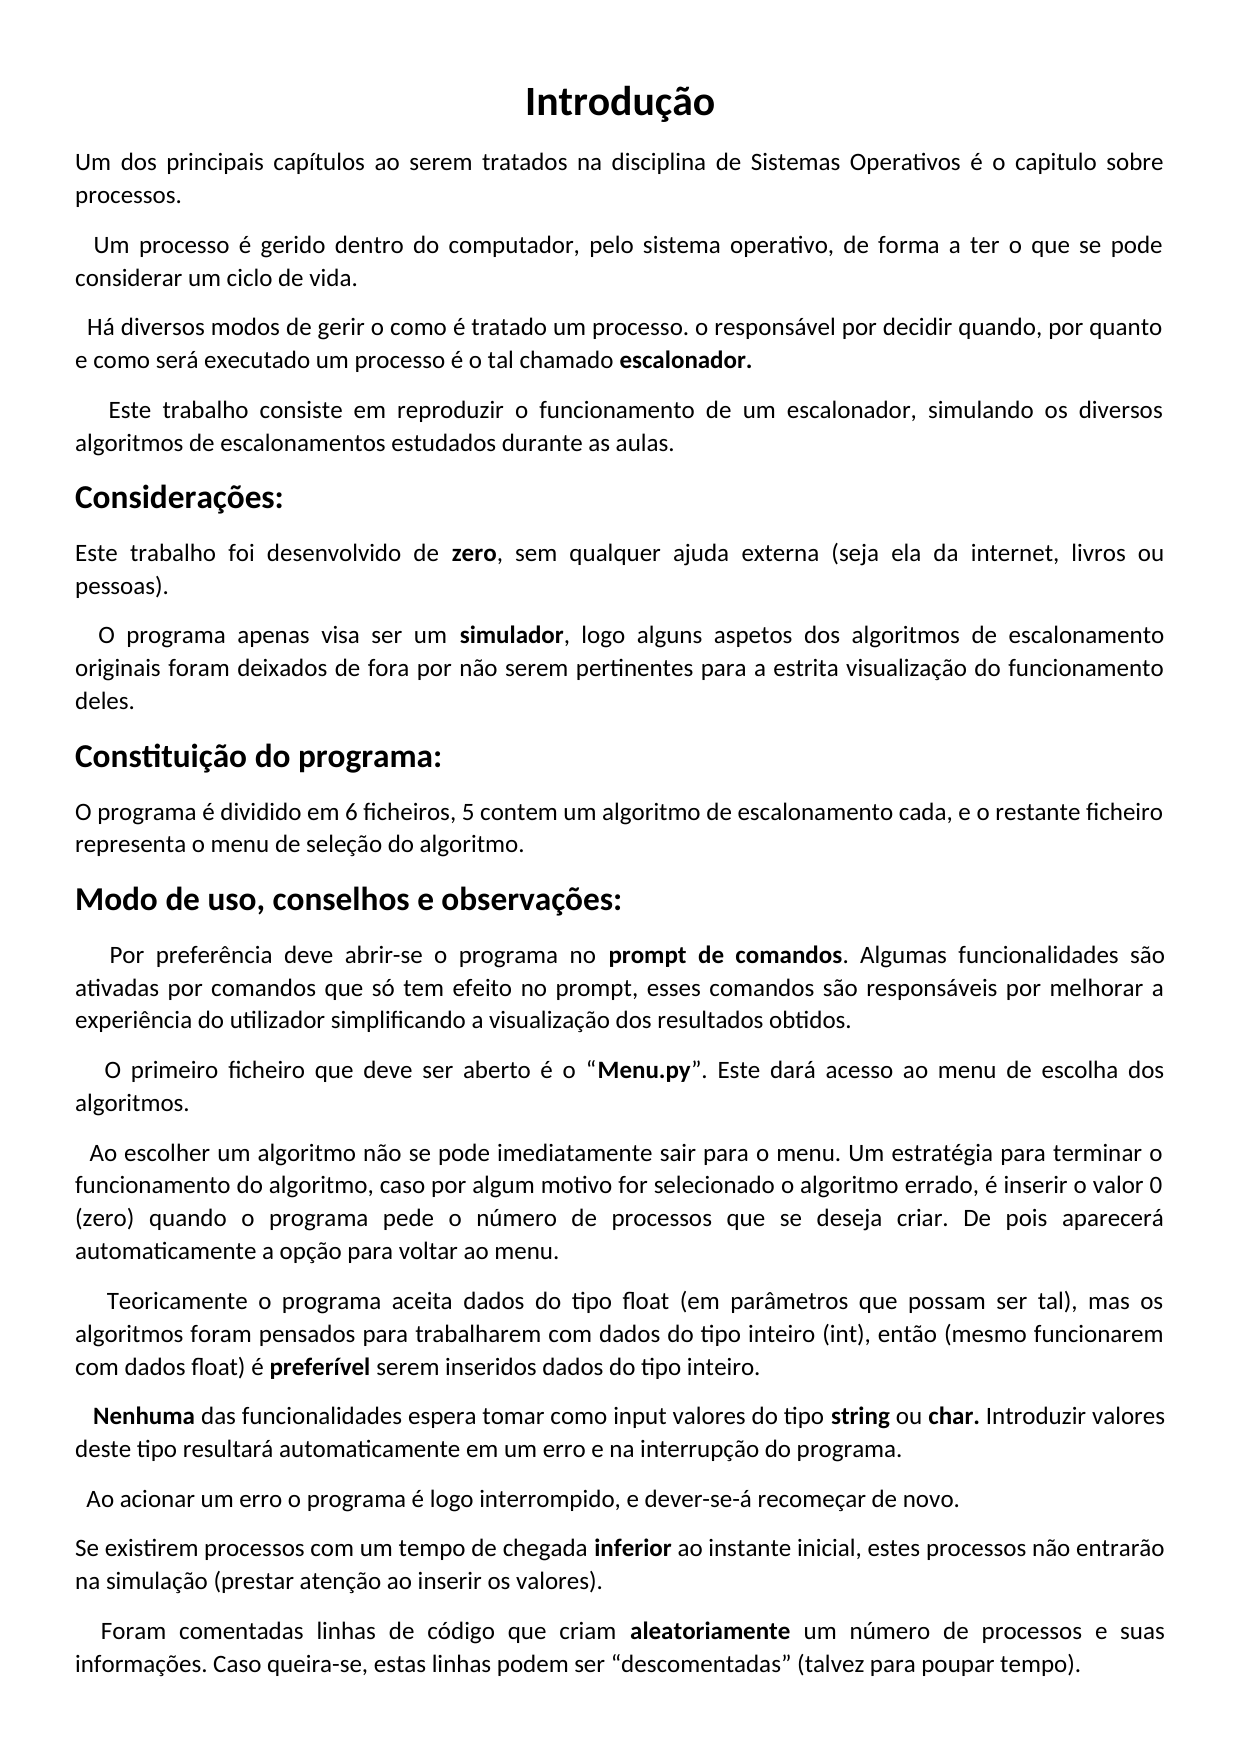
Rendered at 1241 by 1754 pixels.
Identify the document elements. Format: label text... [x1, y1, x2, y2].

text Modo de uso, conselhos e observações: [75, 878, 1165, 919]
text Por preferência deve abrir-se o programa no prompt de comandos. Algumas funcionalidades são ativadas por comandos que só tem efeito no prompt, esses comandos são responsáveis por melhorar a experiência do utilizador simplificando a visualização dos resultados obtidos. [75, 939, 1165, 1035]
text Foram comentadas linhas de código que criam aleatoriamente um número de processos e suas informações. Caso queira-se, estas linhas podem ser “descomentadas” (talvez para poupar tempo). [75, 1615, 1165, 1678]
text Ao acionar um erro o programa é logo interrompido, e dever-se-á recomeçar de novo. [75, 1483, 1165, 1513]
text Introdução [75, 75, 1165, 126]
text O primeiro ficheiro que deve ser aberto é o “Menu.py”. Este dará acesso ao menu de escolha dos algoritmos. [75, 1054, 1165, 1118]
text Um dos principais capítulos ao serem tratados na disciplina de Sistemas Operativos é o capitulo sobre processos. [75, 147, 1165, 210]
text Há diversos modos de gerir o como é tratado um processo. o responsável por decidir quando, por quanto e como será executado um processo é o tal chamado escalonador. [75, 312, 1165, 375]
text O programa apenas visa ser um simulador, logo alguns aspetos dos algoritmos de escalonamento originais foram deixados de fora por não serem pertinentes para a estrita visualização do funcionamento deles. [75, 620, 1165, 716]
text Nenhuma das funcionalidades espera tomar como input valores do tipo string ou char. Introduzir valores deste tipo resultará automaticamente em um erro e na interrupção do programa. [75, 1401, 1165, 1464]
text Se existirem processos com um tempo de chegada inferior ao instante inicial, estes processos não entrarão na simulação (prestar atenção ao inserir os valores). [75, 1533, 1165, 1596]
text Considerações: [75, 477, 1165, 517]
text Ao escolher um algoritmo não se pode imediatamente sair para o menu. Um estratégia para terminar o funcionamento do algoritmo, caso por algum motivo for selecionado o algoritmo errado, é inserir o valor 0 (zero) quando o programa pede o número de processos que se deseja criar. De pois aparecerá automaticamente a opção para voltar ao menu. [75, 1137, 1165, 1266]
text Este trabalho foi desenvolvido de zero, sem qualquer ajuda externa (seja ela da internet, livros ou pessoas). [75, 537, 1165, 601]
text Teoricamente o programa aceita dados do tipo float (em parâmetros que possam ser tal), mas os algoritmos foram pensados para trabalharem com dados do tipo inteiro (int), então (mesmo funcionarem com dados float) é preferível serem inseridos dados do tipo inteiro. [75, 1285, 1165, 1381]
text Um processo é gerido dentro do computador, pelo sistema operativo, de forma a ter o que se pode considerar um ciclo de vida. [75, 229, 1165, 292]
text Este trabalho consiste em reproduzir o funcionamento de um escalonador, simulando os diversos algoritmos de escalonamentos estudados durante as aulas. [75, 394, 1165, 457]
text O programa é dividido em 6 ficheiros, 5 contem um algoritmo de escalonamento cada, e o restante ficheiro representa o menu de seleção do algoritmo. [75, 796, 1165, 859]
text Constituição do programa: [75, 735, 1165, 776]
